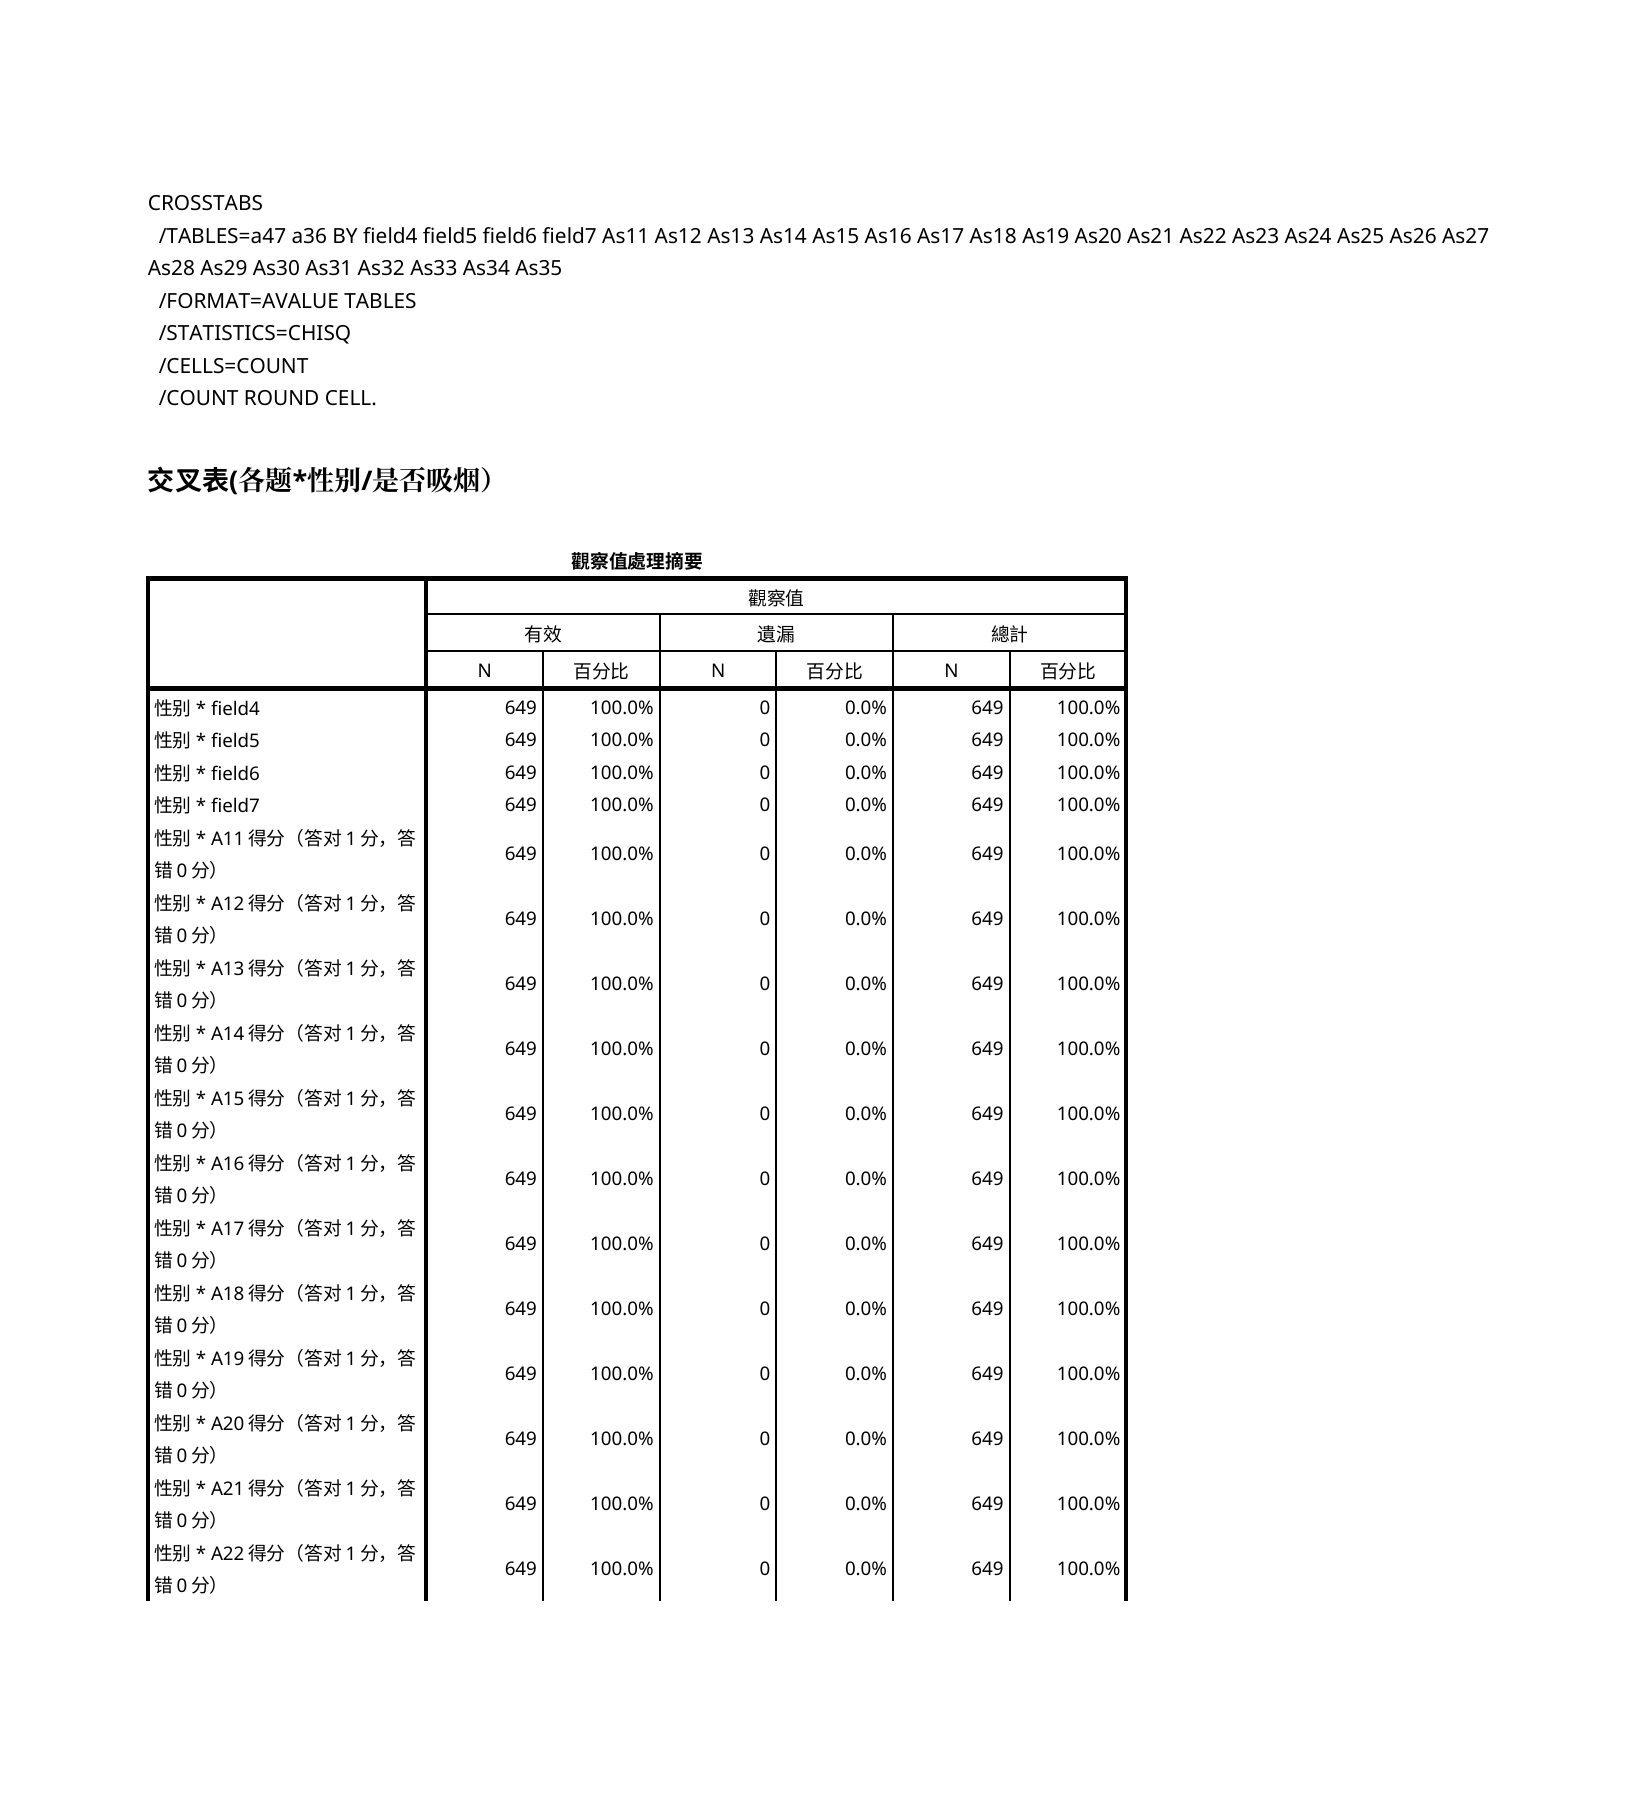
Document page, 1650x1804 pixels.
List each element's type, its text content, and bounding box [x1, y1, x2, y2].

text /COUNT ROUND CELL. [148, 381, 1502, 414]
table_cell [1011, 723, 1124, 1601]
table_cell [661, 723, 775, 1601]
table_cell 百分比 [544, 652, 659, 686]
table_cell N [661, 652, 775, 686]
table_cell 100.0% [1011, 691, 1124, 723]
table_header 觀察值處理摘要 [148, 544, 1126, 576]
table_cell [150, 581, 424, 686]
table_cell N [428, 652, 542, 686]
table_cell 遺漏 [661, 615, 892, 650]
table_cell 百分比 [777, 652, 892, 686]
text 交叉表(各题*性别/是否吸烟） [148, 446, 1502, 511]
table_cell 性别 * field5 [150, 723, 424, 756]
table_cell 性别 * field4 [150, 691, 424, 723]
text /FORMAT=AVALUE TABLES [148, 284, 1502, 316]
table_cell 有效 [428, 615, 659, 650]
table_cell 百分比 [1011, 652, 1124, 686]
table_cell 總計 [894, 615, 1124, 650]
table_cell 649 [428, 723, 542, 756]
text CROSSTABS [148, 186, 1502, 219]
table_cell N [894, 652, 1009, 686]
table_cell 649 [894, 691, 1009, 723]
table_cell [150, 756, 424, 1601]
table_cell 0 [661, 691, 775, 723]
text /CELLS=COUNT [148, 349, 1502, 381]
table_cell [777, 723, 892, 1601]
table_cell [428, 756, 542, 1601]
table_cell 0.0% [777, 691, 892, 723]
text /STATISTICS=CHISQ [148, 316, 1502, 349]
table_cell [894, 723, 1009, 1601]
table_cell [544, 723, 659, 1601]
table_cell 100.0% [544, 691, 659, 723]
table_cell 觀察值 [428, 581, 1124, 613]
table_cell 649 [428, 691, 542, 723]
text /TABLES=a47 a36 BY field4 field5 field6 field7 As11 As12 As13 As14 As15 As16 As17 As18 As19 As20 As21 As22 As23 As24 As25 As26 As27 As28 As29 As30 As31 As32 As33 As34 As35 [148, 219, 1502, 284]
